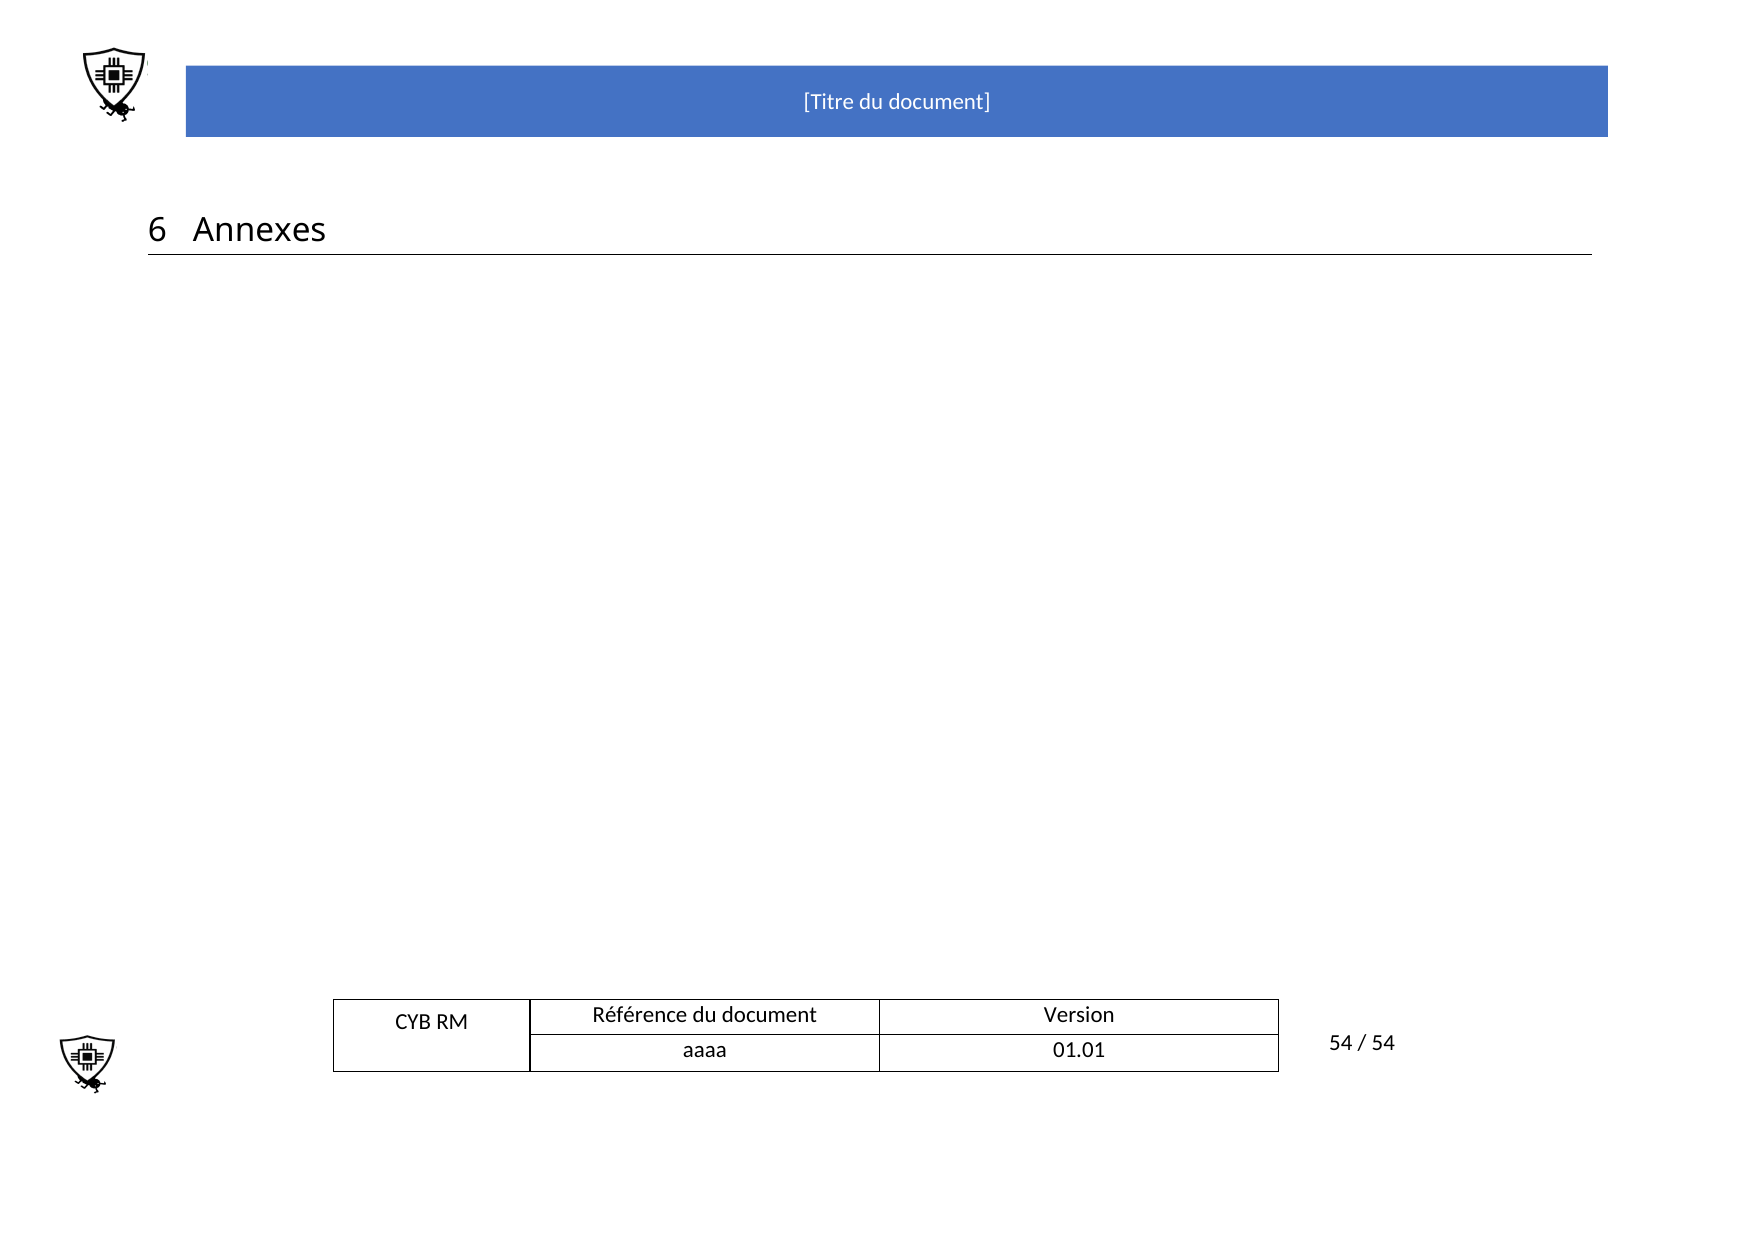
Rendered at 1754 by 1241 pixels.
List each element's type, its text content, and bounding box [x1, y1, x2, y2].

subtitle Annexes [148, 206, 1592, 254]
picture [82, 46, 148, 124]
picture [59, 1034, 117, 1095]
